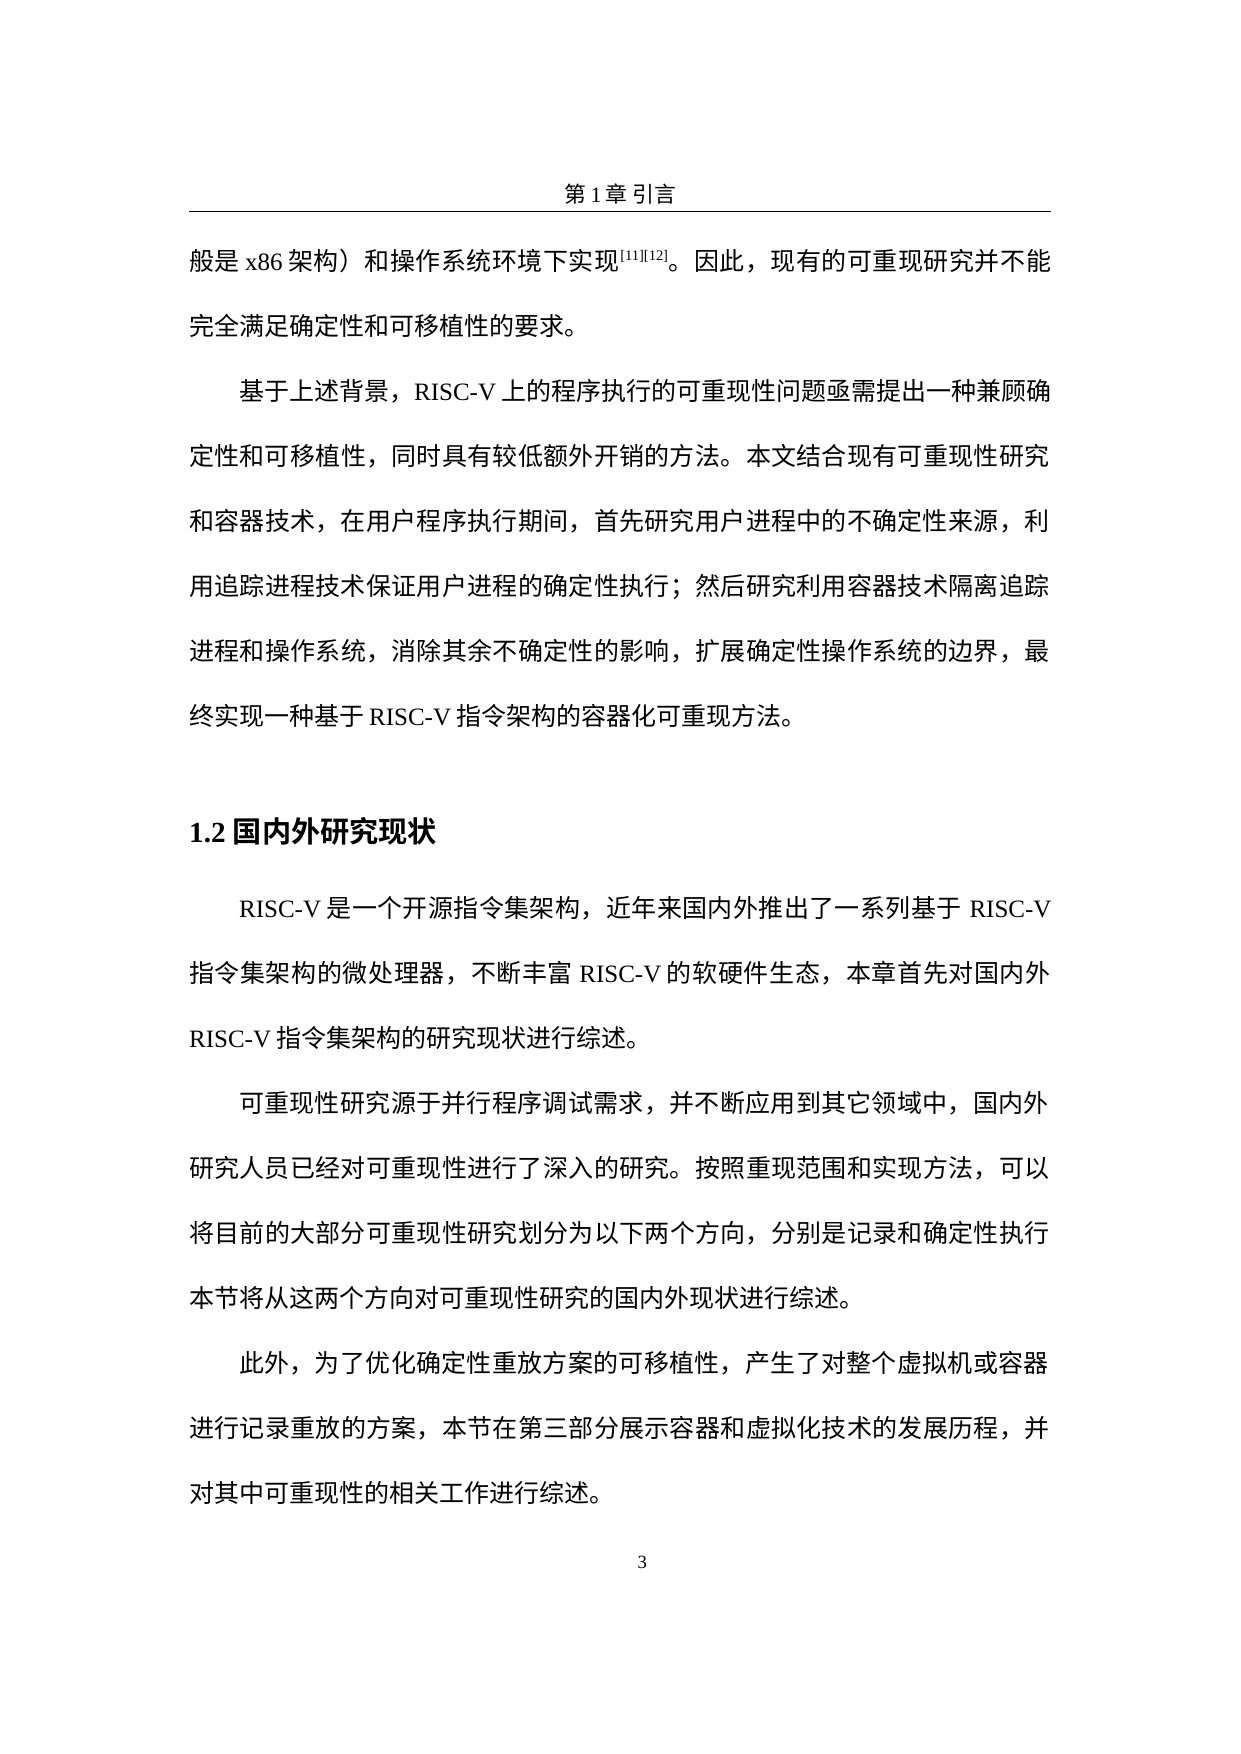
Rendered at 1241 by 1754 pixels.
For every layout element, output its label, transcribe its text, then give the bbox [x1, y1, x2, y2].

text 此外，为了优化确定性重放方案的可移植性，产生了对整个虚拟机或容器进行记录重放的方案，本节在第三部分展示容器和虚拟化技术的发展历程，并对其中可重现性的相关工作进行综述。 [189, 1329, 1051, 1524]
text 可重现性研究源于并行程序调试需求，并不断应用到其它领域中，国内外研究人员已经对可重现性进行了深入的研究。按照重现范围和实现方法，可以将目前的大部分可重现性研究划分为以下两个方向，分别是记录和确定性执行。本节将从这两个方向对可重现性研究的国内外现状进行综述。 [189, 1069, 1051, 1329]
text 1.2 国内外研究现状 [189, 797, 1051, 862]
text RISC-V是一个开源指令集架构，近年来国内外推出了一系列基于RISC-V指令集架构的微处理器，不断丰富RISC-V的软硬件生态，本章首先对国内外RISC-V指令集架构的研究现状进行综述。 [189, 874, 1051, 1069]
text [189, 227, 1051, 357]
text 基于上述背景，RISC-V上的程序执行的可重现性问题亟需提出一种兼顾确定性和可移植性，同时具有较低额外开销的方法。本文结合现有可重现性研究和容器技术，在用户程序执行期间，首先研究用户进程中的不确定性来源，利用追踪进程技术保证用户进程的确定性执行；然后研究利用容器技术隔离追踪进程和操作系统，消除其余不确定性的影响，扩展确定性操作系统的边界，最终实现一种基于RISC-V指令架构的容器化可重现方法。 [189, 357, 1051, 747]
